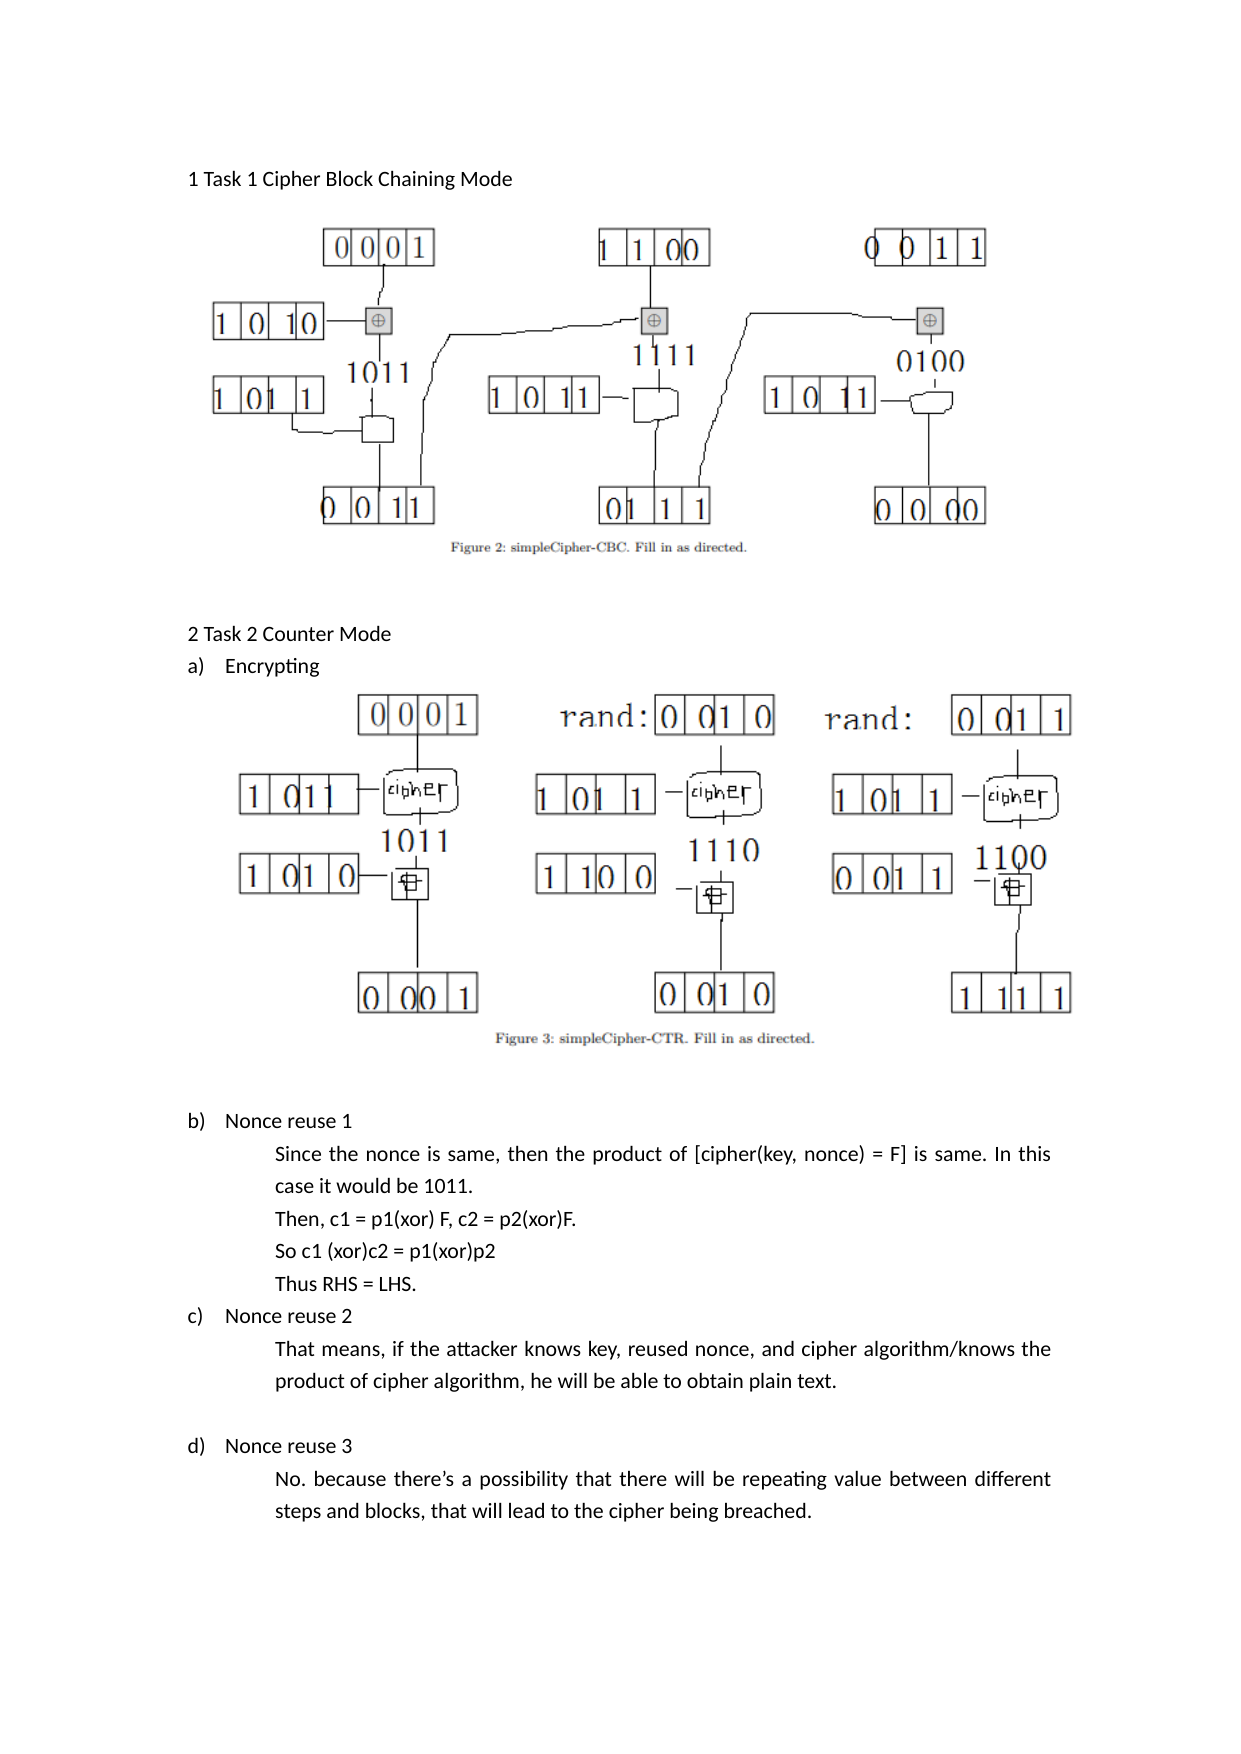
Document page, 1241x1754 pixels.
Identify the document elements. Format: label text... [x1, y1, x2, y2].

list Then, c1 = p1(xor) F, c2 = p2(xor)F. [275, 1202, 1053, 1234]
list Encrypting [187, 649, 1053, 682]
picture [225, 682, 1091, 1062]
list Thus RHS = LHS. [275, 1267, 1053, 1299]
list That means, if the attacker knows key, reused nonce, and cipher algorithm/knows the product of cipher algorithm, he will be able to obtain plain text. [275, 1332, 1053, 1397]
list Nonce reuse 1 [187, 1104, 1053, 1137]
list Since the nonce is same, then the product of [cipher(key, nonce) = F] is same. In this case it would be 1011. [275, 1137, 1053, 1202]
list Nonce reuse 3 [187, 1429, 1053, 1462]
text 2 Task 2 Counter Mode [187, 617, 1053, 649]
list No. because there’s a possibility that there will be repeating value between different steps and blocks, that will lead to the cipher being breached. [275, 1462, 1053, 1527]
text 1 Task 1 Cipher Block Chaining Mode [187, 162, 1053, 194]
list Nonce reuse 2 [187, 1299, 1053, 1332]
picture [187, 194, 1053, 578]
list So c1 (xor)c2 = p1(xor)p2 [275, 1234, 1053, 1267]
